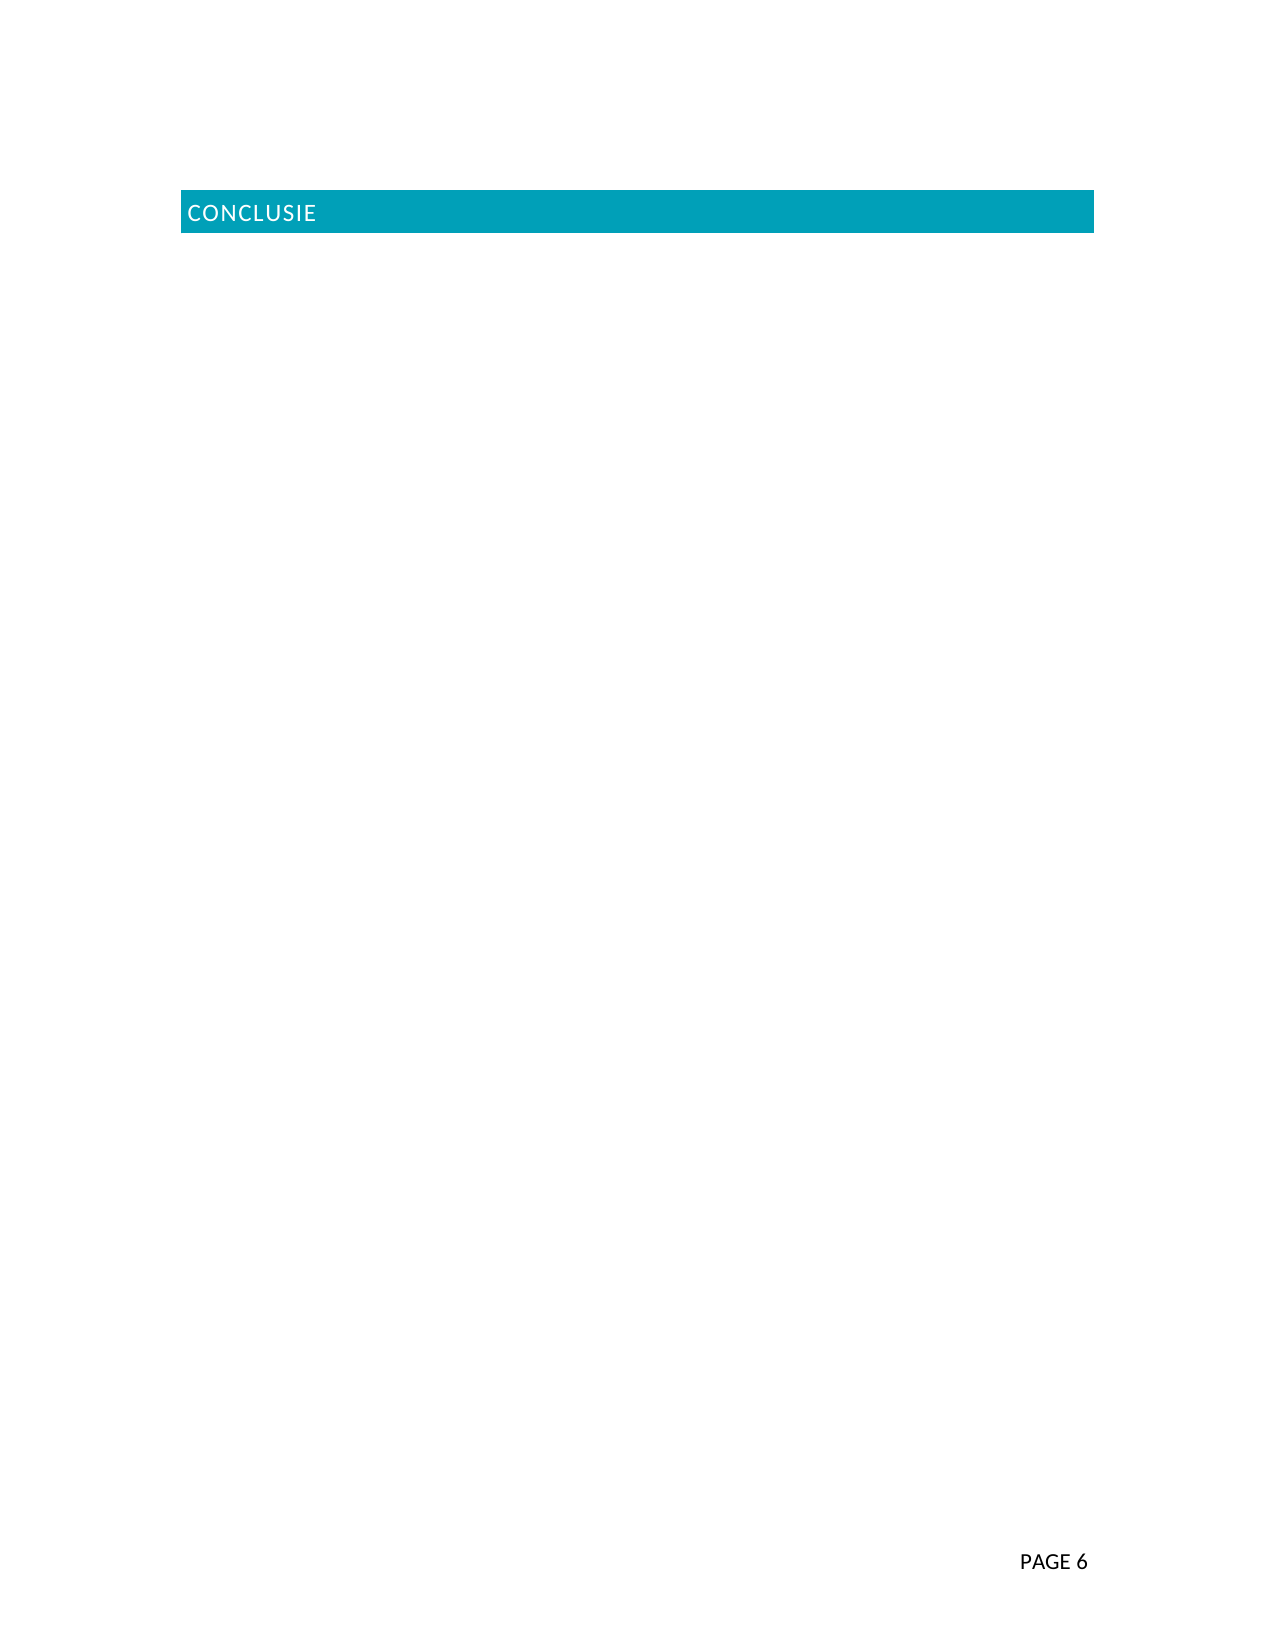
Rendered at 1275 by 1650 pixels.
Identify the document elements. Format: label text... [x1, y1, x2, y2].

subtitle Conclusie [188, 197, 1087, 227]
